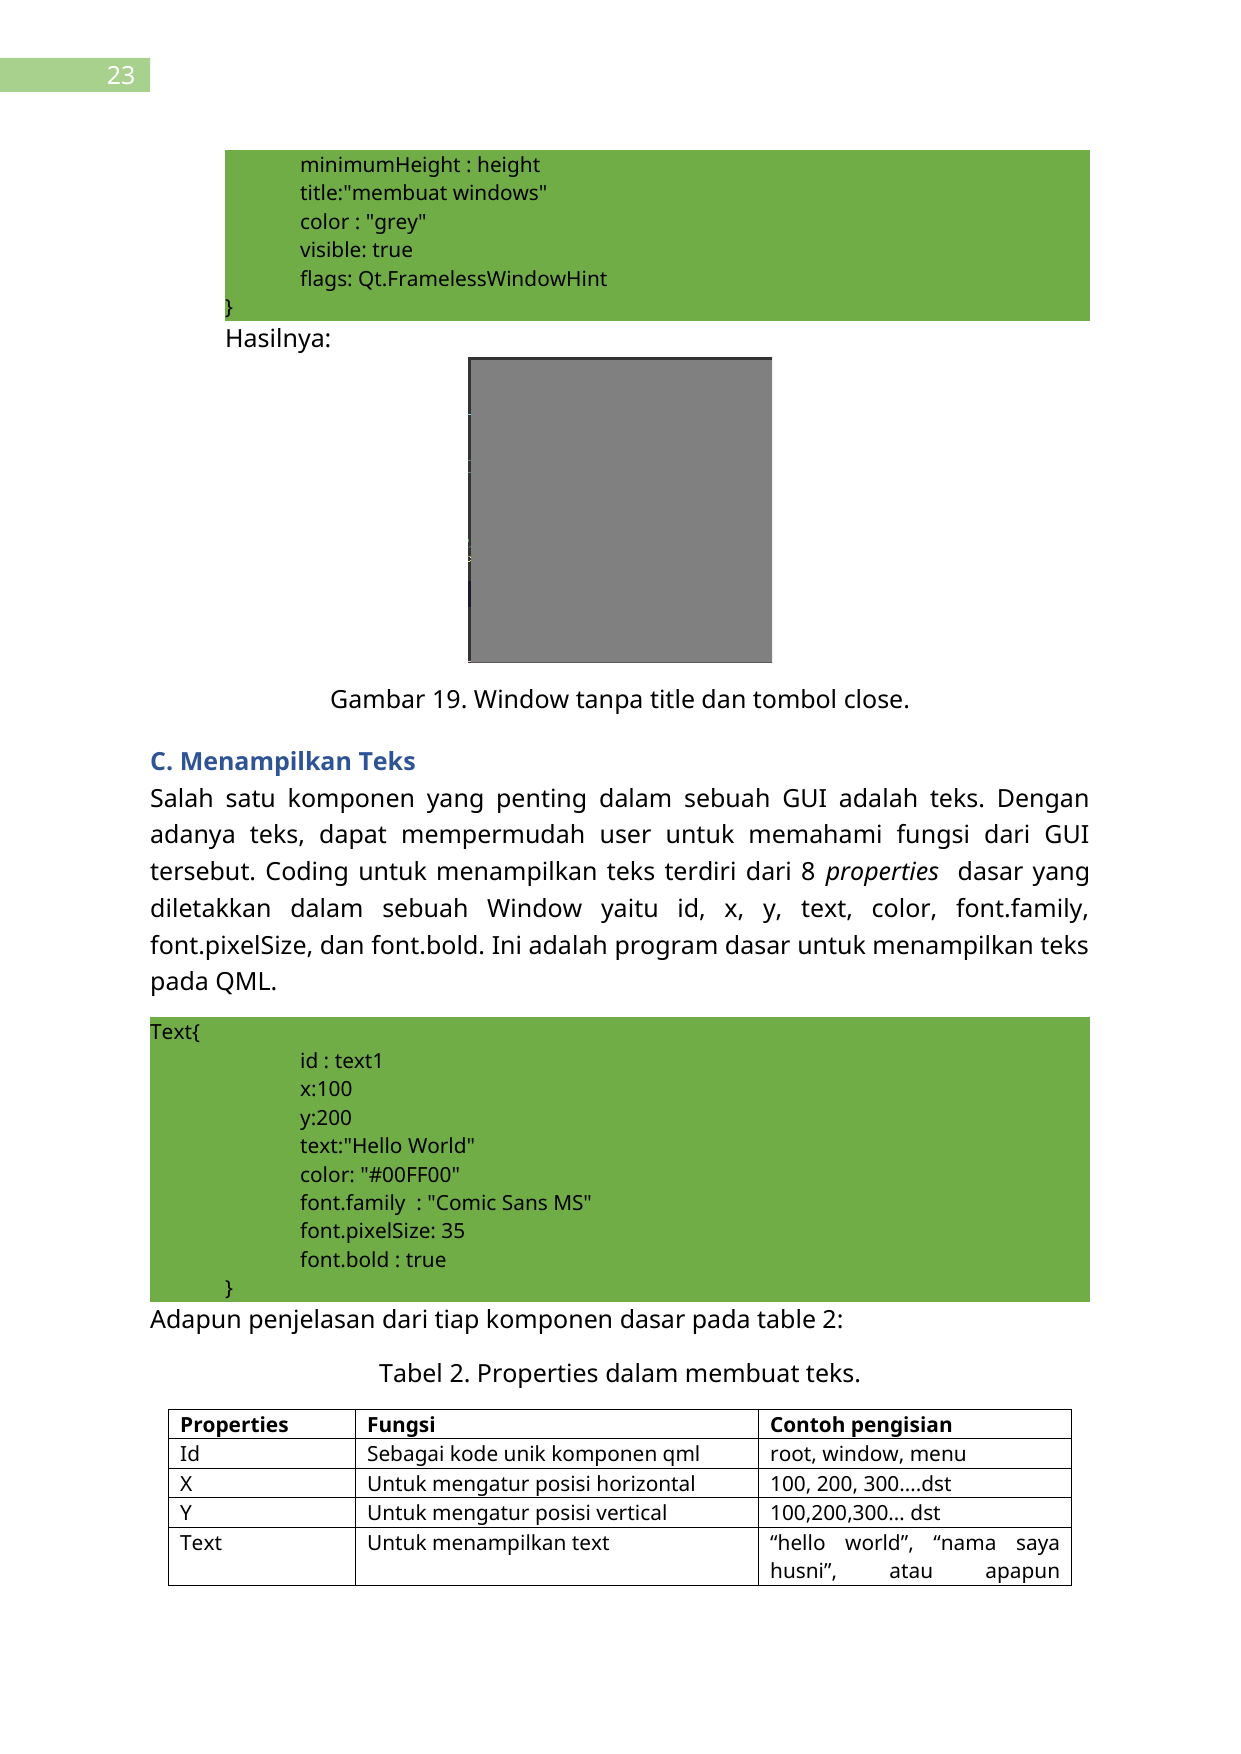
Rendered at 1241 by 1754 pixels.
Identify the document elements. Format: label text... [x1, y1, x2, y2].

table_header Contoh pengisian [759, 1410, 1071, 1438]
text x:100 [150, 1074, 1090, 1103]
table_cell root, window, menu [759, 1439, 1071, 1468]
list minimumHeight : height [225, 150, 1090, 178]
picture [468, 357, 773, 663]
text } [150, 1273, 1090, 1302]
table_cell Text [169, 1528, 355, 1584]
table_cell Untuk mengatur posisi vertical [356, 1498, 758, 1527]
table_cell Y [169, 1498, 355, 1527]
table_cell Id [169, 1439, 355, 1468]
table_cell “hello world”, “nama saya husni”, atau apapun kalimatnya diiringi dengan petik dua [759, 1528, 1071, 1584]
table_cell Untuk mengatur posisi horizontal [356, 1469, 758, 1497]
table_cell 100,200,300… dst [759, 1498, 1071, 1527]
subtitle C. Menampilkan Teks [150, 743, 1090, 777]
text y:200 [150, 1103, 1090, 1131]
table_cell X [169, 1469, 355, 1497]
table_cell 100, 200, 300….dst [759, 1469, 1071, 1497]
list visible: true [225, 235, 1090, 264]
list flags: Qt.FramelessWindowHint [225, 264, 1090, 292]
text Tabel 2. Properties dalam membuat teks. [150, 1355, 1090, 1389]
list color : "grey" [225, 207, 1090, 235]
table_header Properties [169, 1410, 355, 1438]
list } [225, 292, 1090, 321]
text Adapun penjelasan dari tiap komponen dasar pada table 2: [150, 1302, 1090, 1336]
text font.bold : true [150, 1245, 1090, 1273]
text font.pixelSize: 35 [150, 1217, 1090, 1245]
table_cell Sebagai kode unik komponen qml [356, 1439, 758, 1468]
table_header Fungsi [356, 1410, 758, 1438]
text color: "#00FF00" [150, 1160, 1090, 1188]
text Gambar 19. Window tanpa title dan tombol close. [150, 682, 1090, 716]
text id : text1 [150, 1046, 1090, 1074]
table_cell Untuk menampilkan text [356, 1528, 758, 1584]
text text:"Hello World" [150, 1131, 1090, 1160]
list title:"membuat windows" [225, 178, 1090, 207]
text Salah satu komponen yang penting dalam sebuah GUI adalah teks. Dengan adanya teks, dapat mempermudah user untuk memahami fungsi dari GUI tersebut. Coding untuk menampilkan teks terdiri dari 8 properties dasar yang diletakkan dalam sebuah Window yaitu id, x, y, text, color, font.family, font.pixelSize, dan font.bold. Ini adalah program dasar untuk menampilkan teks pada QML. [150, 780, 1090, 998]
text Text{ [150, 1017, 1090, 1046]
text font.family : "Comic Sans MS" [150, 1188, 1090, 1217]
list Hasilnya: [225, 321, 1090, 355]
